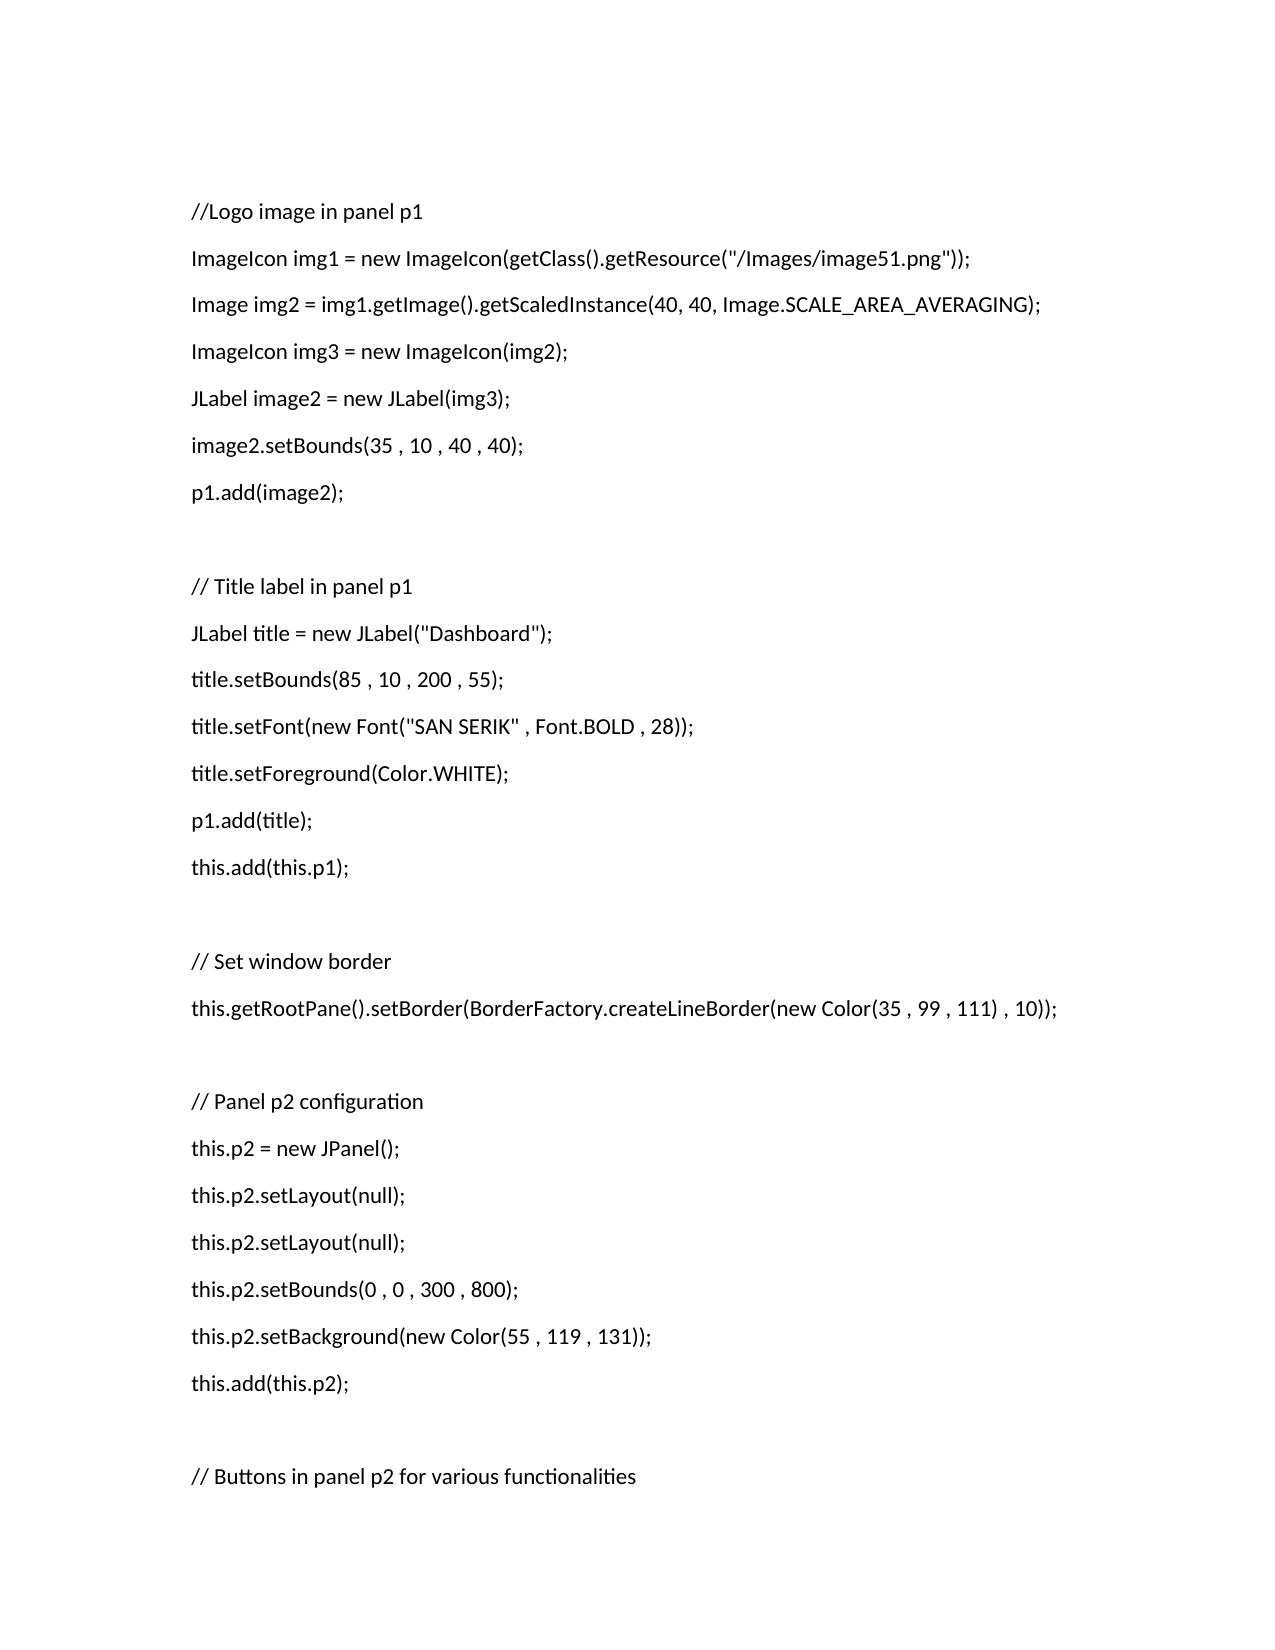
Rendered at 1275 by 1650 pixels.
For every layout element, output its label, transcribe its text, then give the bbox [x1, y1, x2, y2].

text // Set window border [150, 947, 1125, 975]
text title.setForeground(Color.WHITE); [150, 759, 1125, 787]
text // Buttons in panel p2 for various functionalities [150, 1462, 1125, 1491]
text this.p2.setLayout(null); [150, 1181, 1125, 1209]
text title.setFont(new Font("SAN SERIK" , Font.BOLD , 28)); [150, 712, 1125, 741]
text //Logo image in panel p1 [150, 197, 1125, 225]
text this.p2.setBackground(new Color(55 , 119 , 131)); [150, 1322, 1125, 1350]
text p1.add(image2); [150, 478, 1125, 506]
text // Title label in panel p1 [150, 572, 1125, 600]
text Image img2 = img1.getImage().getScaledInstance(40, 40, Image.SCALE_AREA_AVERAGING); [150, 291, 1125, 319]
text this.add(this.p2); [150, 1369, 1125, 1397]
text this.getRootPane().setBorder(BorderFactory.createLineBorder(new Color(35 , 99 , 111) , 10)); [150, 994, 1125, 1022]
text // Panel p2 configuration [150, 1087, 1125, 1116]
text image2.setBounds(35 , 10 , 40 , 40); [150, 431, 1125, 459]
text ImageIcon img1 = new ImageIcon(getClass().getResource("/Images/image51.png")); [150, 244, 1125, 272]
text this.p2.setBounds(0 , 0 , 300 , 800); [150, 1275, 1125, 1303]
text title.setBounds(85 , 10 , 200 , 55); [150, 666, 1125, 694]
text p1.add(title); [150, 806, 1125, 834]
text this.p2.setLayout(null); [150, 1228, 1125, 1256]
text this.add(this.p1); [150, 853, 1125, 881]
text JLabel title = new JLabel("Dashboard"); [150, 619, 1125, 647]
text this.p2 = new JPanel(); [150, 1134, 1125, 1162]
text JLabel image2 = new JLabel(img3); [150, 384, 1125, 412]
text ImageIcon img3 = new ImageIcon(img2); [150, 337, 1125, 366]
